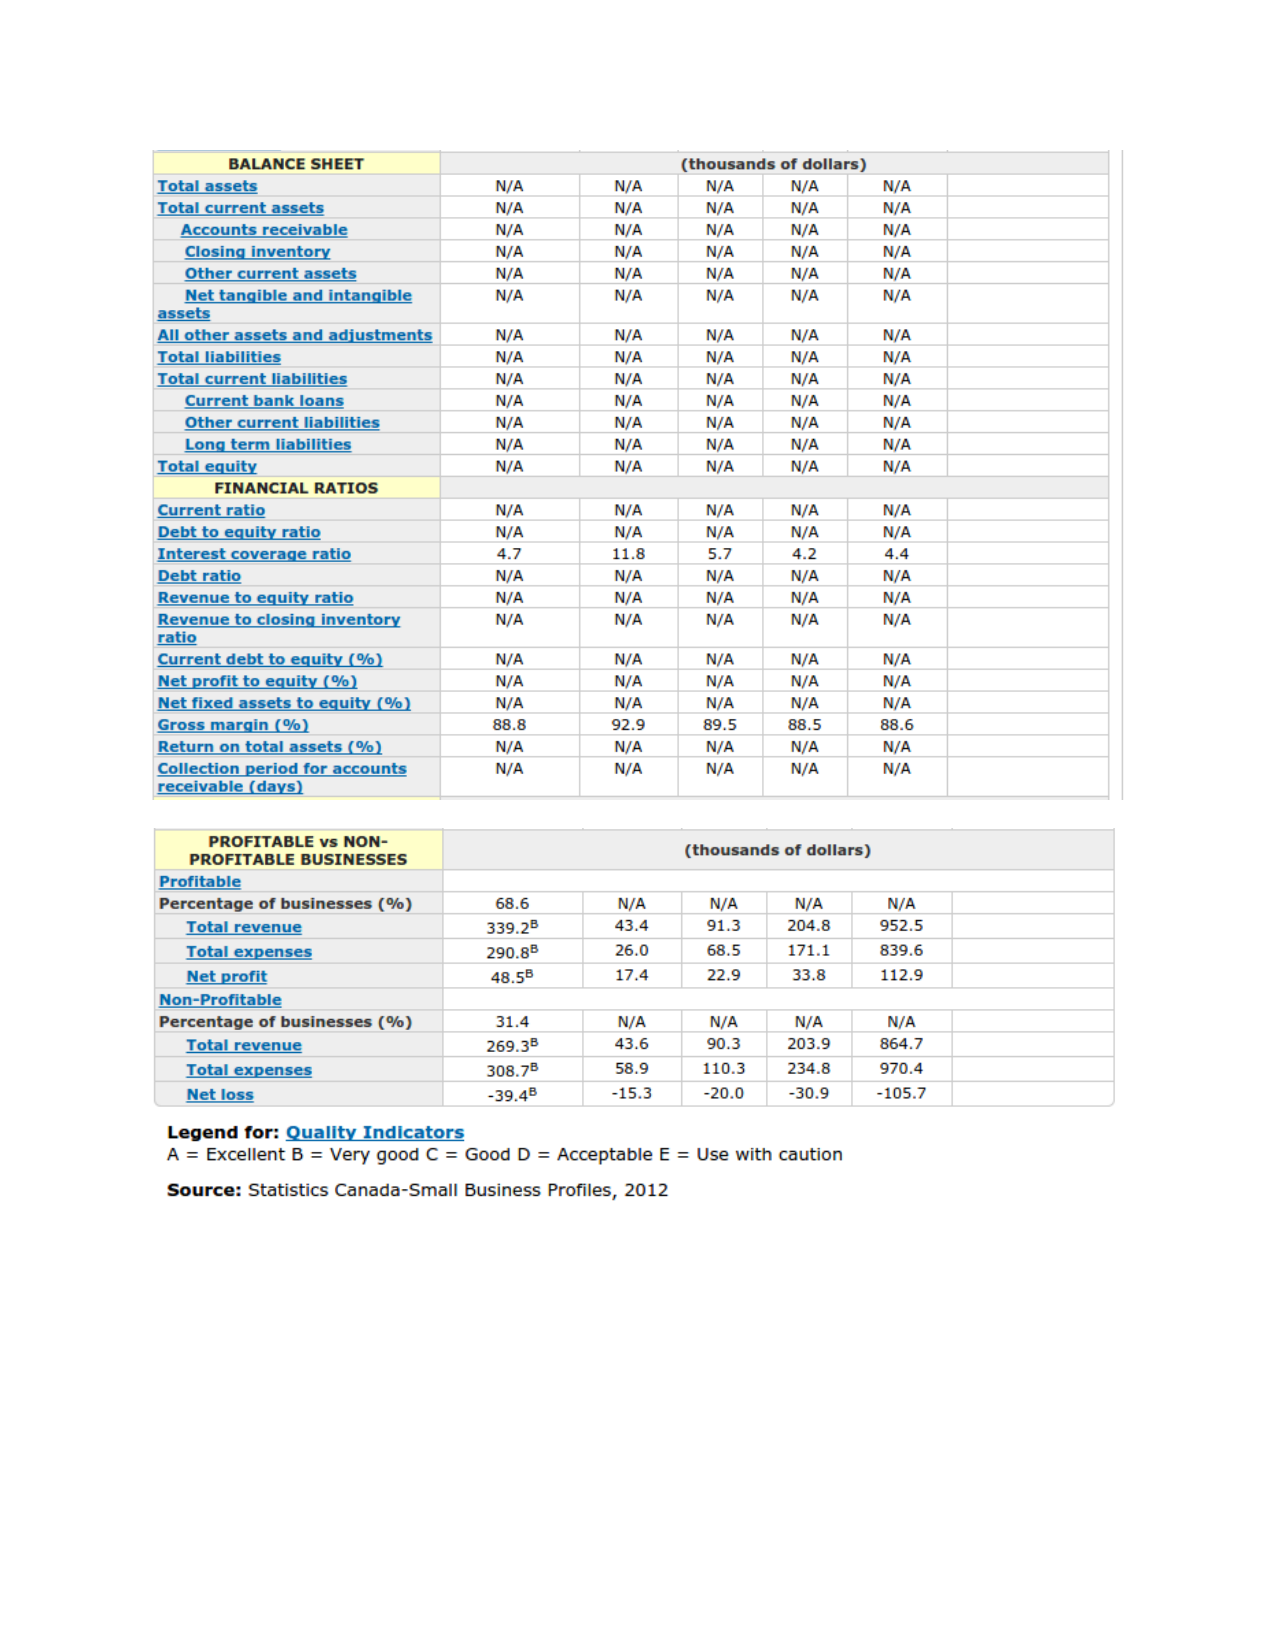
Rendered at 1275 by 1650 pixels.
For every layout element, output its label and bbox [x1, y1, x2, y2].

picture [150, 828, 1125, 1210]
picture [150, 150, 1125, 800]
